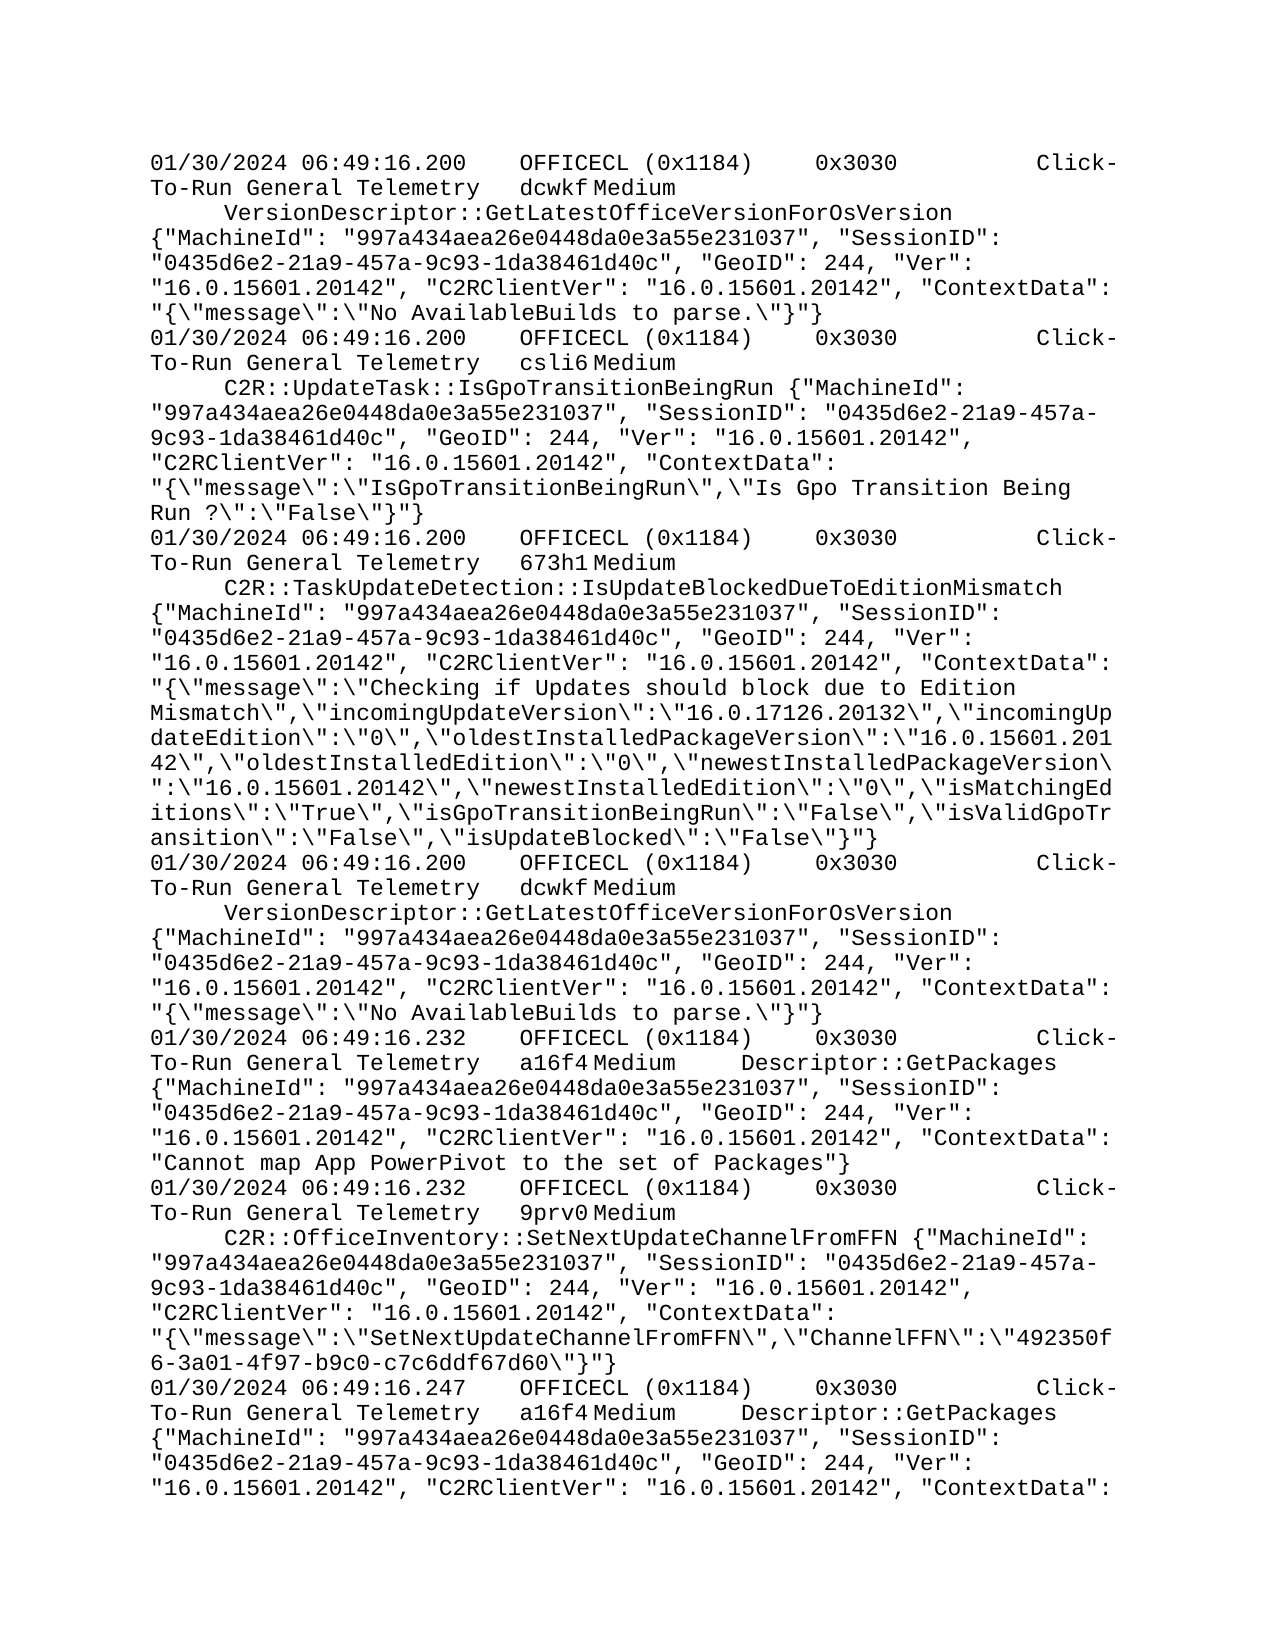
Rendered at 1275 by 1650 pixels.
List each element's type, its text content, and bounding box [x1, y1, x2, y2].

text 01/30/2024 06:49:16.232 OFFICECL (0x1184) 0x3030 Click-To-Run General Telemetry 9prv0 Medium C2R::OfficeInventory::SetNextUpdateChannelFromFFN {"MachineId": "997a434aea26e0448da0e3a55e231037", "SessionID": "0435d6e2-21a9-457a-9c93-1da38461d40c", "GeoID": 244, "Ver": "16.0.15601.20142", "C2RClientVer": "16.0.15601.20142", "ContextData": "{\"message\":\"SetNextUpdateChannelFromFFN\",\"ChannelFFN\":\"492350f6-3a01-4f97-b9c0-c7c6ddf67d60\"}"} [150, 1175, 1125, 1375]
text 01/30/2024 06:49:16.232 OFFICECL (0x1184) 0x3030 Click-To-Run General Telemetry a16f4 Medium Descriptor::GetPackages {"MachineId": "997a434aea26e0448da0e3a55e231037", "SessionID": "0435d6e2-21a9-457a-9c93-1da38461d40c", "GeoID": 244, "Ver": "16.0.15601.20142", "C2RClientVer": "16.0.15601.20142", "ContextData": "Cannot map App PowerPivot to the set of Packages"} [150, 1025, 1125, 1175]
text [150, 1375, 1125, 1500]
text 01/30/2024 06:49:16.200 OFFICECL (0x1184) 0x3030 Click-To-Run General Telemetry 673h1 Medium C2R::TaskUpdateDetection::IsUpdateBlockedDueToEditionMismatch {"MachineId": "997a434aea26e0448da0e3a55e231037", "SessionID": "0435d6e2-21a9-457a-9c93-1da38461d40c", "GeoID": 244, "Ver": "16.0.15601.20142", "C2RClientVer": "16.0.15601.20142", "ContextData": "{\"message\":\"Checking if Updates should block due to Edition Mismatch\",\"incomingUpdateVersion\":\"16.0.17126.20132\",\"incomingUpdateEdition\":\"0\",\"oldestInstalledPackageVersion\":\"16.0.15601.20142\",\"oldestInstalledEdition\":\"0\",\"newestInstalledPackageVersion\":\"16.0.15601.20142\",\"newestInstalledEdition\":\"0\",\"isMatchingEditions\":\"True\",\"isGpoTransitionBeingRun\":\"False\",\"isValidGpoTransition\":\"False\",\"isUpdateBlocked\":\"False\"}"} [150, 525, 1125, 850]
text 01/30/2024 06:49:16.200 OFFICECL (0x1184) 0x3030 Click-To-Run General Telemetry csli6 Medium C2R::UpdateTask::IsGpoTransitionBeingRun {"MachineId": "997a434aea26e0448da0e3a55e231037", "SessionID": "0435d6e2-21a9-457a-9c93-1da38461d40c", "GeoID": 244, "Ver": "16.0.15601.20142", "C2RClientVer": "16.0.15601.20142", "ContextData": "{\"message\":\"IsGpoTransitionBeingRun\",\"Is Gpo Transition Being Run ?\":\"False\"}"} [150, 325, 1125, 525]
text 01/30/2024 06:49:16.200 OFFICECL (0x1184) 0x3030 Click-To-Run General Telemetry dcwkf Medium VersionDescriptor::GetLatestOfficeVersionForOsVersion {"MachineId": "997a434aea26e0448da0e3a55e231037", "SessionID": "0435d6e2-21a9-457a-9c93-1da38461d40c", "GeoID": 244, "Ver": "16.0.15601.20142", "C2RClientVer": "16.0.15601.20142", "ContextData": "{\"message\":\"No AvailableBuilds to parse.\"}"} [150, 150, 1125, 325]
text 01/30/2024 06:49:16.200 OFFICECL (0x1184) 0x3030 Click-To-Run General Telemetry dcwkf Medium VersionDescriptor::GetLatestOfficeVersionForOsVersion {"MachineId": "997a434aea26e0448da0e3a55e231037", "SessionID": "0435d6e2-21a9-457a-9c93-1da38461d40c", "GeoID": 244, "Ver": "16.0.15601.20142", "C2RClientVer": "16.0.15601.20142", "ContextData": "{\"message\":\"No AvailableBuilds to parse.\"}"} [150, 850, 1125, 1025]
